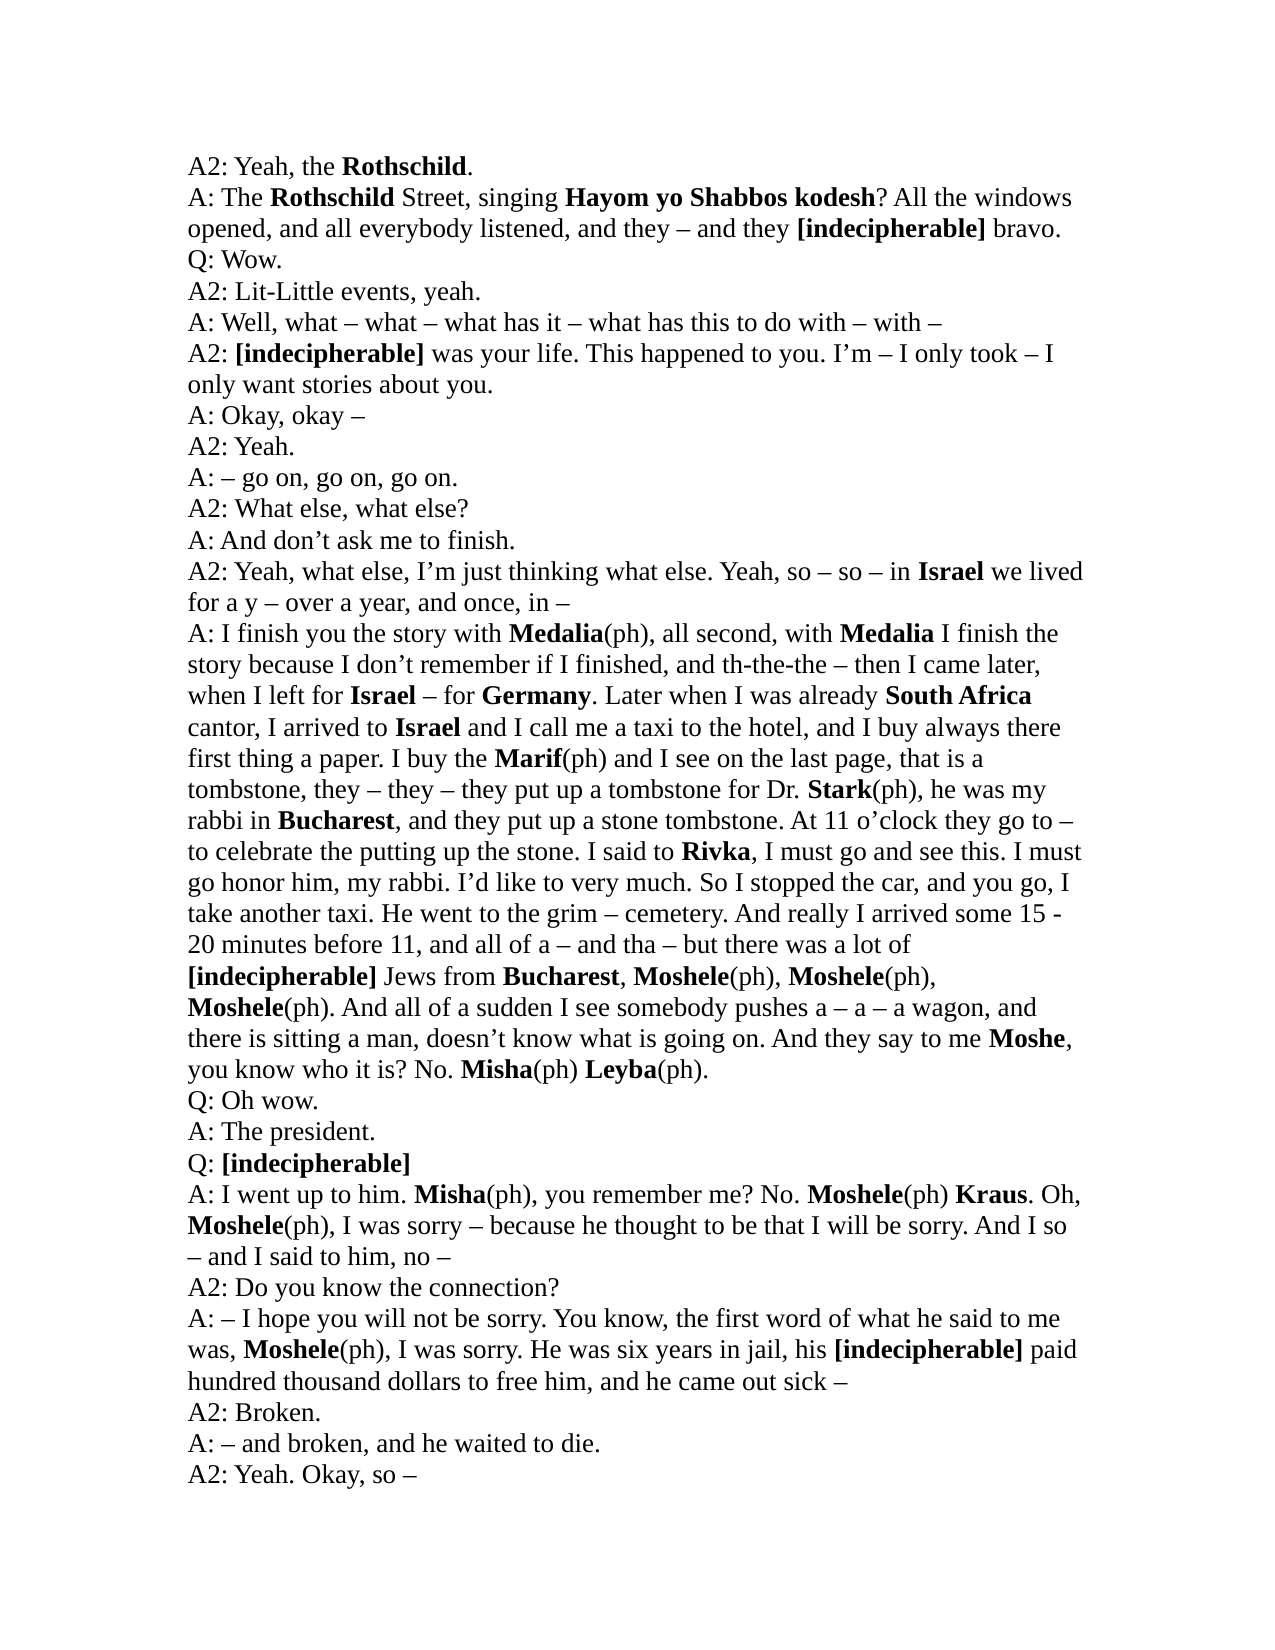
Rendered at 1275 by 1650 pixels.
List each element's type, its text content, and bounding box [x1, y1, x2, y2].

text A: Okay, okay – [187, 929, 1087, 960]
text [187, 1147, 1087, 1489]
text A: [sings] “Hayom – [187, 306, 1087, 337]
text A: [sings] “Hayom Shabbat kodesh, hayom Shabbat kodesh. Hayom yom yo, hayom yom yo, hayom Shabbat kodesh. Hayom, yom yom, hayom, yom yom. Hayom Shabbat kodesh.” [187, 181, 1087, 274]
text A2: In – into – [187, 493, 1087, 524]
text A2: Yeah, the Rothschild. [187, 679, 1087, 711]
text A2: What else, what else? [187, 1022, 1087, 1053]
text A2: Yeah, what else, I’m just thinking what else. Yeah, so – so – in Israel we lived for a y – over a year, and once, in – [187, 1084, 1087, 1147]
text A: – walked in Rothschild Street. [187, 648, 1087, 679]
text A: The Rothschild Street, singing Hayom yo Shabbos kodesh? All the windows opened, and all everybody listened, and they – and they [indecipherable] bravo. [187, 711, 1087, 773]
text A2: Lit-Little events, yeah. [187, 804, 1087, 835]
text A2: That’s it, that’s the whole song. [187, 274, 1087, 306]
text A: Well, what – what – what has it – what has this to do with – with – [187, 835, 1087, 866]
text Q: Yeah. [187, 368, 1087, 399]
text A: And don’t ask me to finish. [187, 1053, 1087, 1084]
text A: – Shabbat kodesh. Hayom – [187, 399, 1087, 430]
text A2: [indecipherable] was your life. This happened to you. I’m – I only took – I only want stories about you. [187, 866, 1087, 929]
text A2: Yeah. [187, 960, 1087, 991]
text Q: Wow. [187, 773, 1087, 804]
text Q: How does it go? How does it go? [187, 150, 1087, 181]
text A2: Singing. [187, 617, 1087, 648]
text A: – go on, go on, go on. [187, 991, 1087, 1022]
text A2: But it’s catchy. [187, 337, 1087, 368]
text A: – because in Israel was [indecipherable] and always all the – remained in the ga – in the barrack, everybody walked home. You know what it means 500 soldiers – [187, 524, 1087, 617]
text A: – Shabbat kodesh.” Twelve o’clock we walked home, all the 500 soldiers – [187, 461, 1087, 493]
text A2: Yeah, again. [187, 430, 1087, 461]
